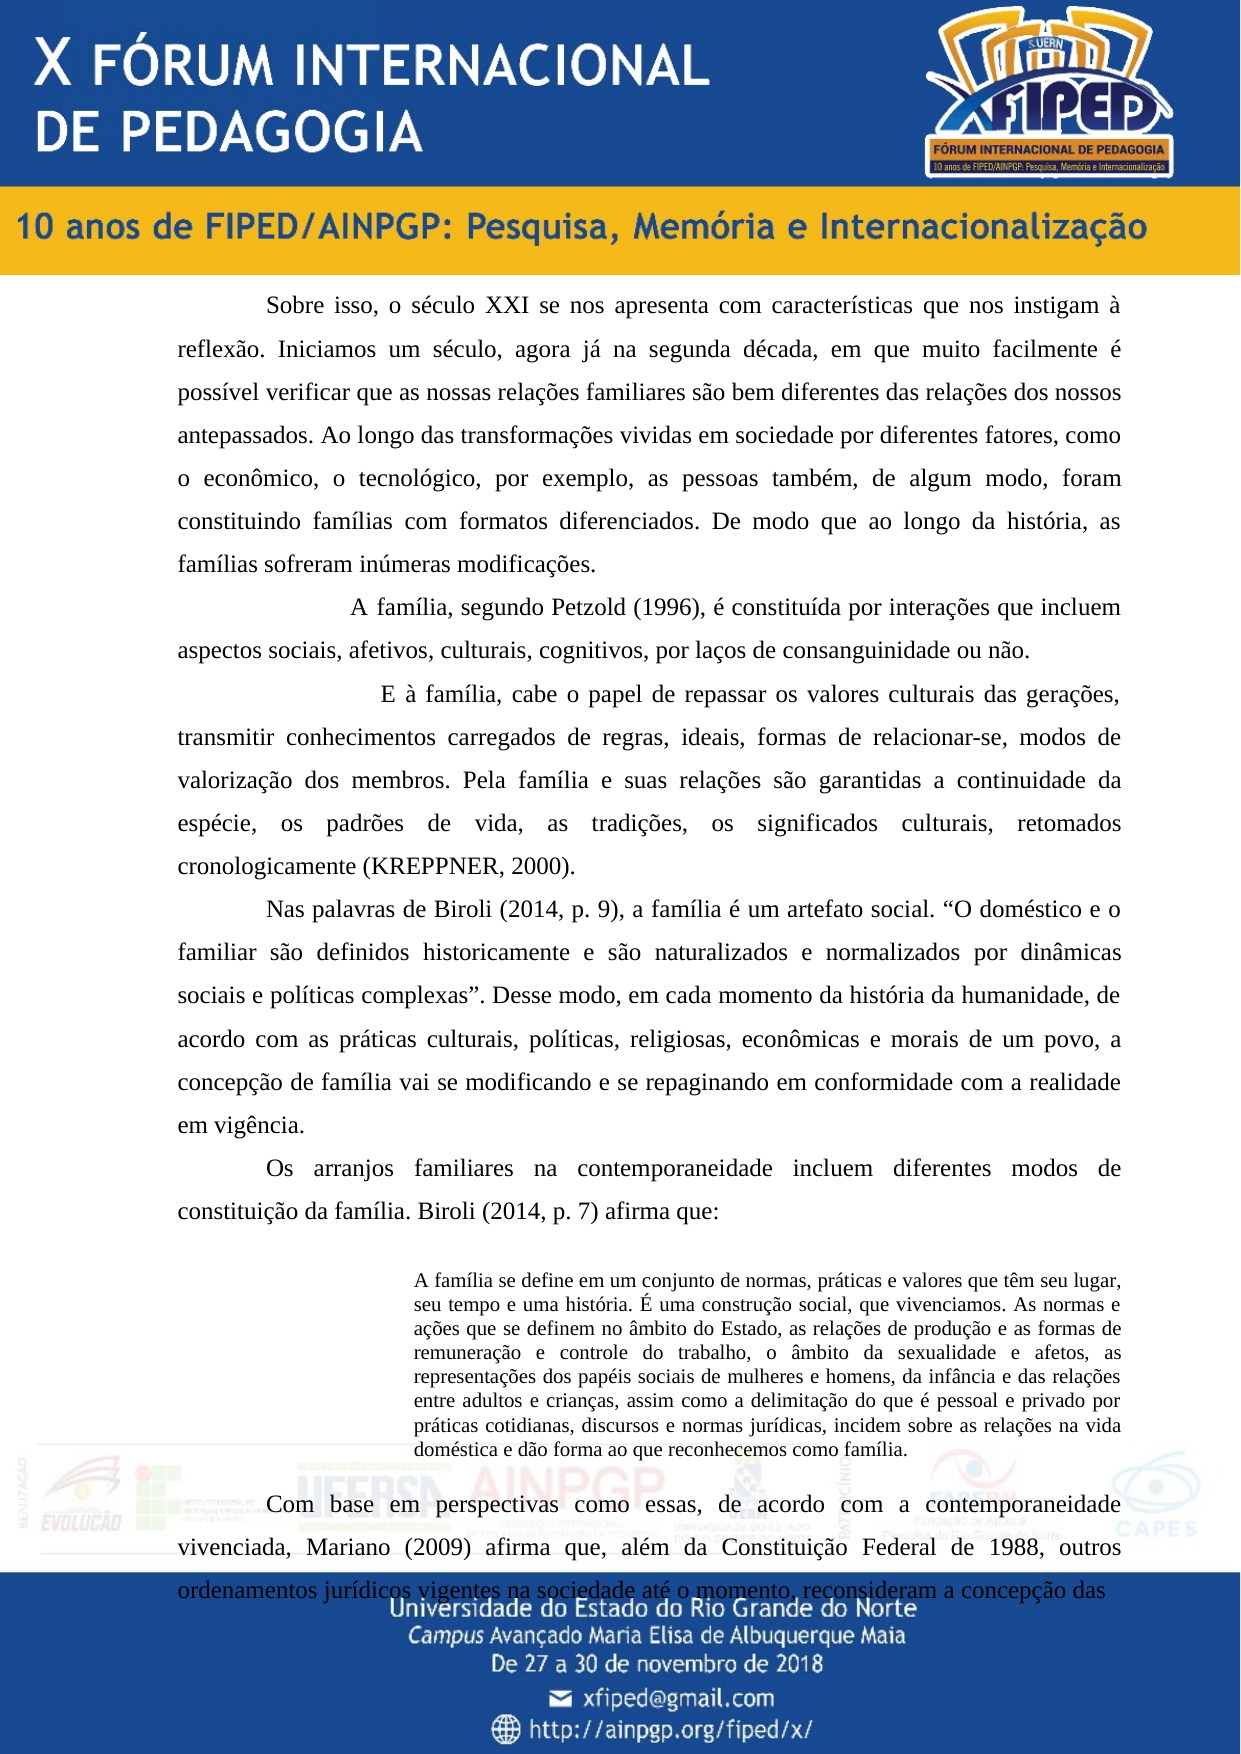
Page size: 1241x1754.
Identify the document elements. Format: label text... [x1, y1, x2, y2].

text Com base em perspectivas como essas, de acordo com a contemporaneidade vivenciada, Mariano (2009) afirma que, além da Constituição Federal de 1988, outros ordenamentos jurídicos vigentes na sociedade até o momento, reconsideram a concepção das [177, 1489, 1122, 1604]
text A família se define em um conjunto de normas, práticas e valores que têm seu lugar, seu tempo e uma história. É uma construção social, que vivenciamos. As normas e ações que se definem no âmbito do Estado, as relações de produção e as formas de remuneração e controle do trabalho, o âmbito da sexualidade e afetos, as representações dos papéis sociais de mulheres e homens, da infância e das relações entre adultos e crianças, assim como a delimitação do que é pessoal e privado por práticas cotidianas, discursos e normas jurídicas, incidem sobre as relações na vida doméstica e dão forma ao que reconhecemos como família. [413, 1268, 1122, 1461]
picture [0, 0, 1241, 275]
text Sobre isso, o século XXI se nos apresenta com características que nos instigam à reflexão. Iniciamos um século, agora já na segunda década, em que muito facilmente é possível verificar que as nossas relações familiares são bem diferentes das relações dos nossos antepassados. Ao longo das transformações vividas em sociedade por diferentes fatores, como o econômico, o tecnológico, por exemplo, as pessoas também, de algum modo, foram constituindo famílias com formatos diferenciados. De modo que ao longo da história, as famílias sofreram inúmeras modificações. [177, 291, 1122, 578]
picture [0, 1417, 1241, 1754]
text A família, segundo Petzold (1996), é constituída por interações que incluem aspectos sociais, afetivos, culturais, cognitivos, por laços de consanguinidade ou não. [177, 592, 1122, 664]
text Nas palavras de Biroli (2014, p. 9), a família é um artefato social. “O doméstico e o familiar são definidos historicamente e são naturalizados e normalizados por dinâmicas sociais e políticas complexas”. Desse modo, em cada momento da história da humanidade, de acordo com as práticas culturais, políticas, religiosas, econômicas e morais de um povo, a concepção de família vai se modificando e se repaginando em conformidade com a realidade em vigência. [177, 894, 1122, 1139]
text E à família, cabe o papel de repassar os valores culturais das gerações, transmitir conhecimentos carregados de regras, ideais, formas de relacionar-se, modos de valorização dos membros. Pela família e suas relações são garantidas a continuidade da espécie, os padrões de vida, as tradições, os significados culturais, retomados cronologicamente (KREPPNER, 2000). [177, 679, 1122, 880]
text Os arranjos familiares na contemporaneidade incluem diferentes modos de constituição da família. Biroli (2014, p. 7) afirma que: [177, 1153, 1122, 1225]
